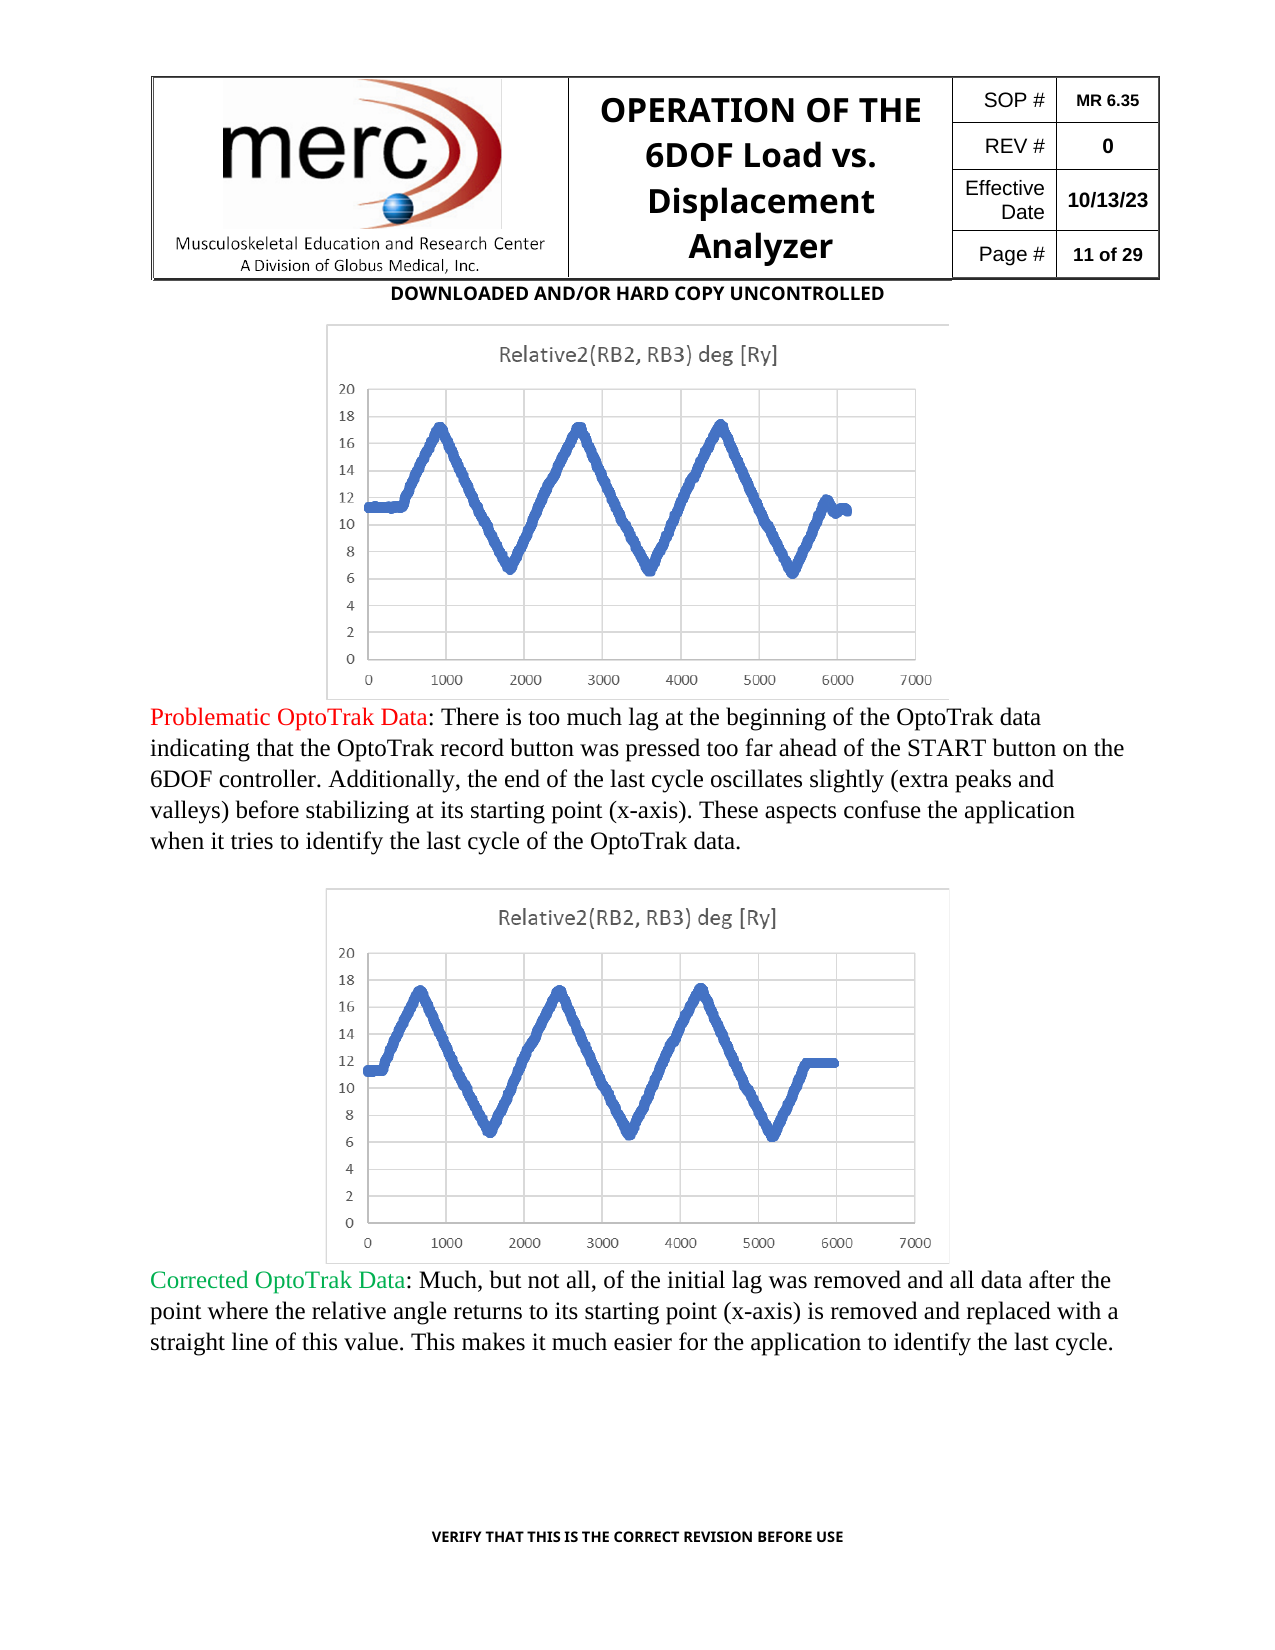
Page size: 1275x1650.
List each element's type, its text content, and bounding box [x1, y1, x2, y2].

list Problematic OptoTrak Data: There is too much lag at the beginning of the OptoTrak data indicating that the OptoTrak record button was pressed too far ahead of the START button on the 6DOF controller. Additionally, the end of the last cycle oscillates slightly (extra peaks and valleys) before stabilizing at its starting point (x-axis). These aspects confuse the application when it tries to identify the last cycle of the OptoTrak data. [150, 702, 1125, 855]
picture [162, 78, 558, 278]
list Corrected OptoTrak Data: Much, but not all, of the initial lag was removed and all data after the point where the relative angle returns to its starting point (x-axis) is removed and replaced with a straight line of this value. This makes it much easier for the application to identify the last cycle. [150, 1265, 1125, 1356]
picture [325, 888, 950, 1264]
picture [326, 324, 949, 700]
